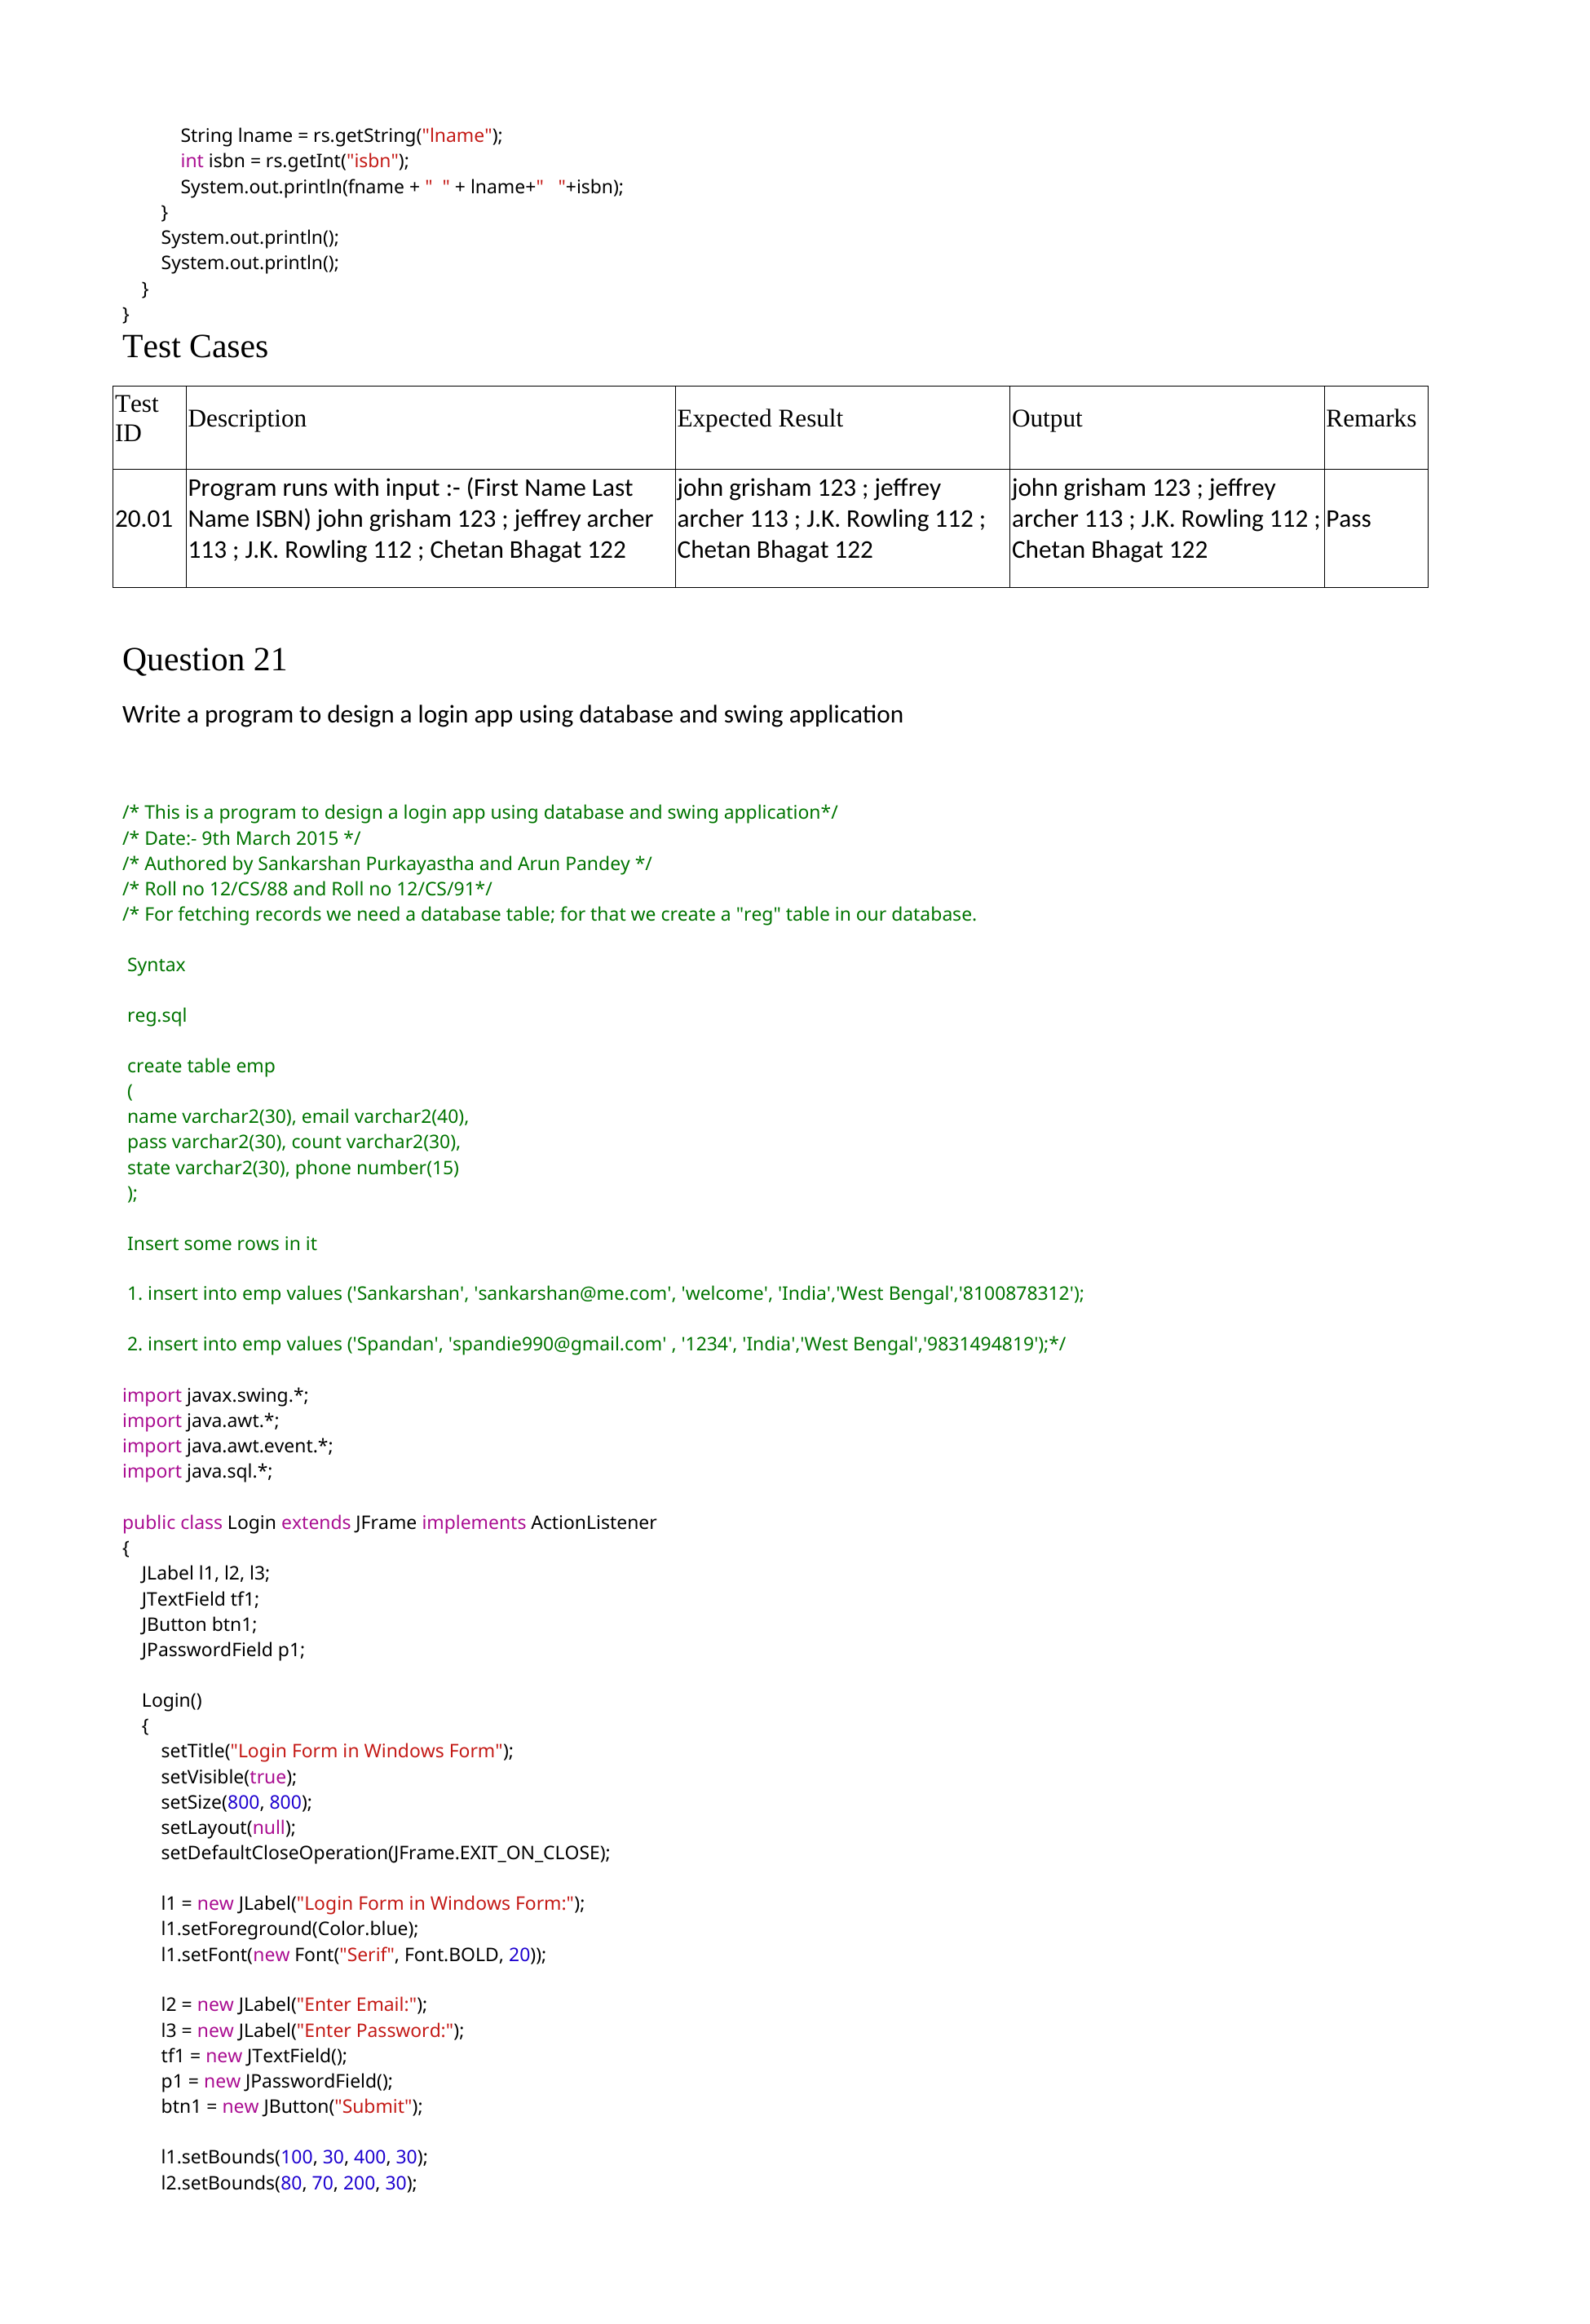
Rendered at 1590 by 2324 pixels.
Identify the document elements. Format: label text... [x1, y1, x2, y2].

text import java.awt.event.*; [122, 1433, 1468, 1458]
text public class Login extends JFrame implements ActionListener [122, 1509, 1468, 1535]
text /* Date:- 9th March 2015 */ [122, 824, 1468, 851]
text l1.setBounds(100, 30, 400, 30); [122, 2144, 1468, 2169]
text Login() [122, 1687, 1468, 1712]
table_header Expected Result [676, 387, 1009, 469]
text System.out.println(fname + " " + lname+" "+isbn); [122, 173, 1468, 199]
table_header Remarks [1325, 387, 1428, 469]
text import javax.swing.*; [122, 1381, 1468, 1407]
text JPasswordField p1; [122, 1637, 1468, 1662]
text setLayout(null); [122, 1814, 1468, 1840]
text setSize(800, 800); [122, 1789, 1468, 1814]
text l1 = new JLabel("Login Form in Windows Form:"); [122, 1890, 1468, 1915]
text /* Authored by Sankarshan Purkayastha and Arun Pandey */ [122, 851, 1468, 876]
text String lname = rs.getString("lname"); [122, 122, 1468, 148]
text l1.setFont(new Font("Serif", Font.BOLD, 20)); [122, 1942, 1468, 1967]
text reg.sql [122, 1002, 1468, 1027]
text System.out.println(); [122, 250, 1468, 275]
text setTitle("Login Form in Windows Form"); [122, 1738, 1468, 1764]
text setVisible(true); [122, 1764, 1468, 1789]
table_header Output [1010, 387, 1324, 469]
table_header Test ID [113, 387, 186, 469]
text { [122, 1535, 1468, 1560]
text create table emp [122, 1053, 1468, 1078]
text l2.setBounds(80, 70, 200, 30); [122, 2169, 1468, 2195]
text 2. insert into emp values ('Spandan', 'spandie990@gmail.com' , '1234', 'India','West Bengal','9831494819');*/ [122, 1331, 1468, 1356]
text state varchar2(30), phone number(15) [122, 1155, 1468, 1180]
text l3 = new JLabel("Enter Password:"); [122, 2017, 1468, 2043]
table_cell john grisham 123 ; jeffrey archer 113 ; J.K. Rowling 112 ; Chetan Bhagat 122 [676, 470, 1009, 586]
text Question 21 [122, 638, 1468, 678]
text } [122, 275, 1468, 301]
text Write a program to design a login app using database and swing application [122, 698, 1468, 729]
text Syntax [122, 952, 1468, 977]
table_cell 20.01 [113, 470, 186, 586]
text /* For fetching records we need a database table; for that we create a "reg" table in our database. [122, 901, 1468, 926]
table_header Description [187, 387, 675, 469]
table_cell Pass [1325, 470, 1428, 586]
text { [122, 1712, 1468, 1738]
text JLabel l1, l2, l3; [122, 1560, 1468, 1585]
text JButton btn1; [122, 1611, 1468, 1637]
text l1.setForeground(Color.blue); [122, 1915, 1468, 1942]
text p1 = new JPasswordField(); [122, 2068, 1468, 2093]
text System.out.println(); [122, 224, 1468, 250]
text int isbn = rs.getInt("isbn"); [122, 148, 1468, 173]
text /* Roll no 12/CS/88 and Roll no 12/CS/91*/ [122, 876, 1468, 901]
text tf1 = new JTextField(); [122, 2043, 1468, 2068]
text setDefaultCloseOperation(JFrame.EXIT_ON_CLOSE); [122, 1840, 1468, 1866]
text btn1 = new JButton("Submit"); [122, 2093, 1468, 2119]
table_cell Program runs with input :- (First Name Last Name ISBN) john grisham 123 ; jeffrey archer 113 ; J.K. Rowling 112 ; Chetan Bhagat 122 [187, 470, 675, 586]
text /* This is a program to design a login app using database and swing application*/ [122, 799, 1468, 824]
table_cell john grisham 123 ; jeffrey archer 113 ; J.K. Rowling 112 ; Chetan Bhagat 122 [1010, 470, 1324, 586]
text } [122, 199, 1468, 224]
text JTextField tf1; [122, 1585, 1468, 1611]
text import java.sql.*; [122, 1458, 1468, 1483]
text Insert some rows in it [122, 1230, 1468, 1256]
text import java.awt.*; [122, 1407, 1468, 1433]
text pass varchar2(30), count varchar2(30), [122, 1129, 1468, 1155]
text } [122, 301, 1468, 326]
text l2 = new JLabel("Enter Email:"); [122, 1991, 1468, 2017]
text name varchar2(30), email varchar2(40), [122, 1103, 1468, 1129]
text ); [122, 1180, 1468, 1205]
text ( [122, 1078, 1468, 1103]
text 1. insert into emp values ('Sankarshan', 'sankarshan@me.com', 'welcome', 'India','West Bengal','8100878312'); [122, 1280, 1468, 1306]
text Test Cases [122, 326, 1468, 365]
